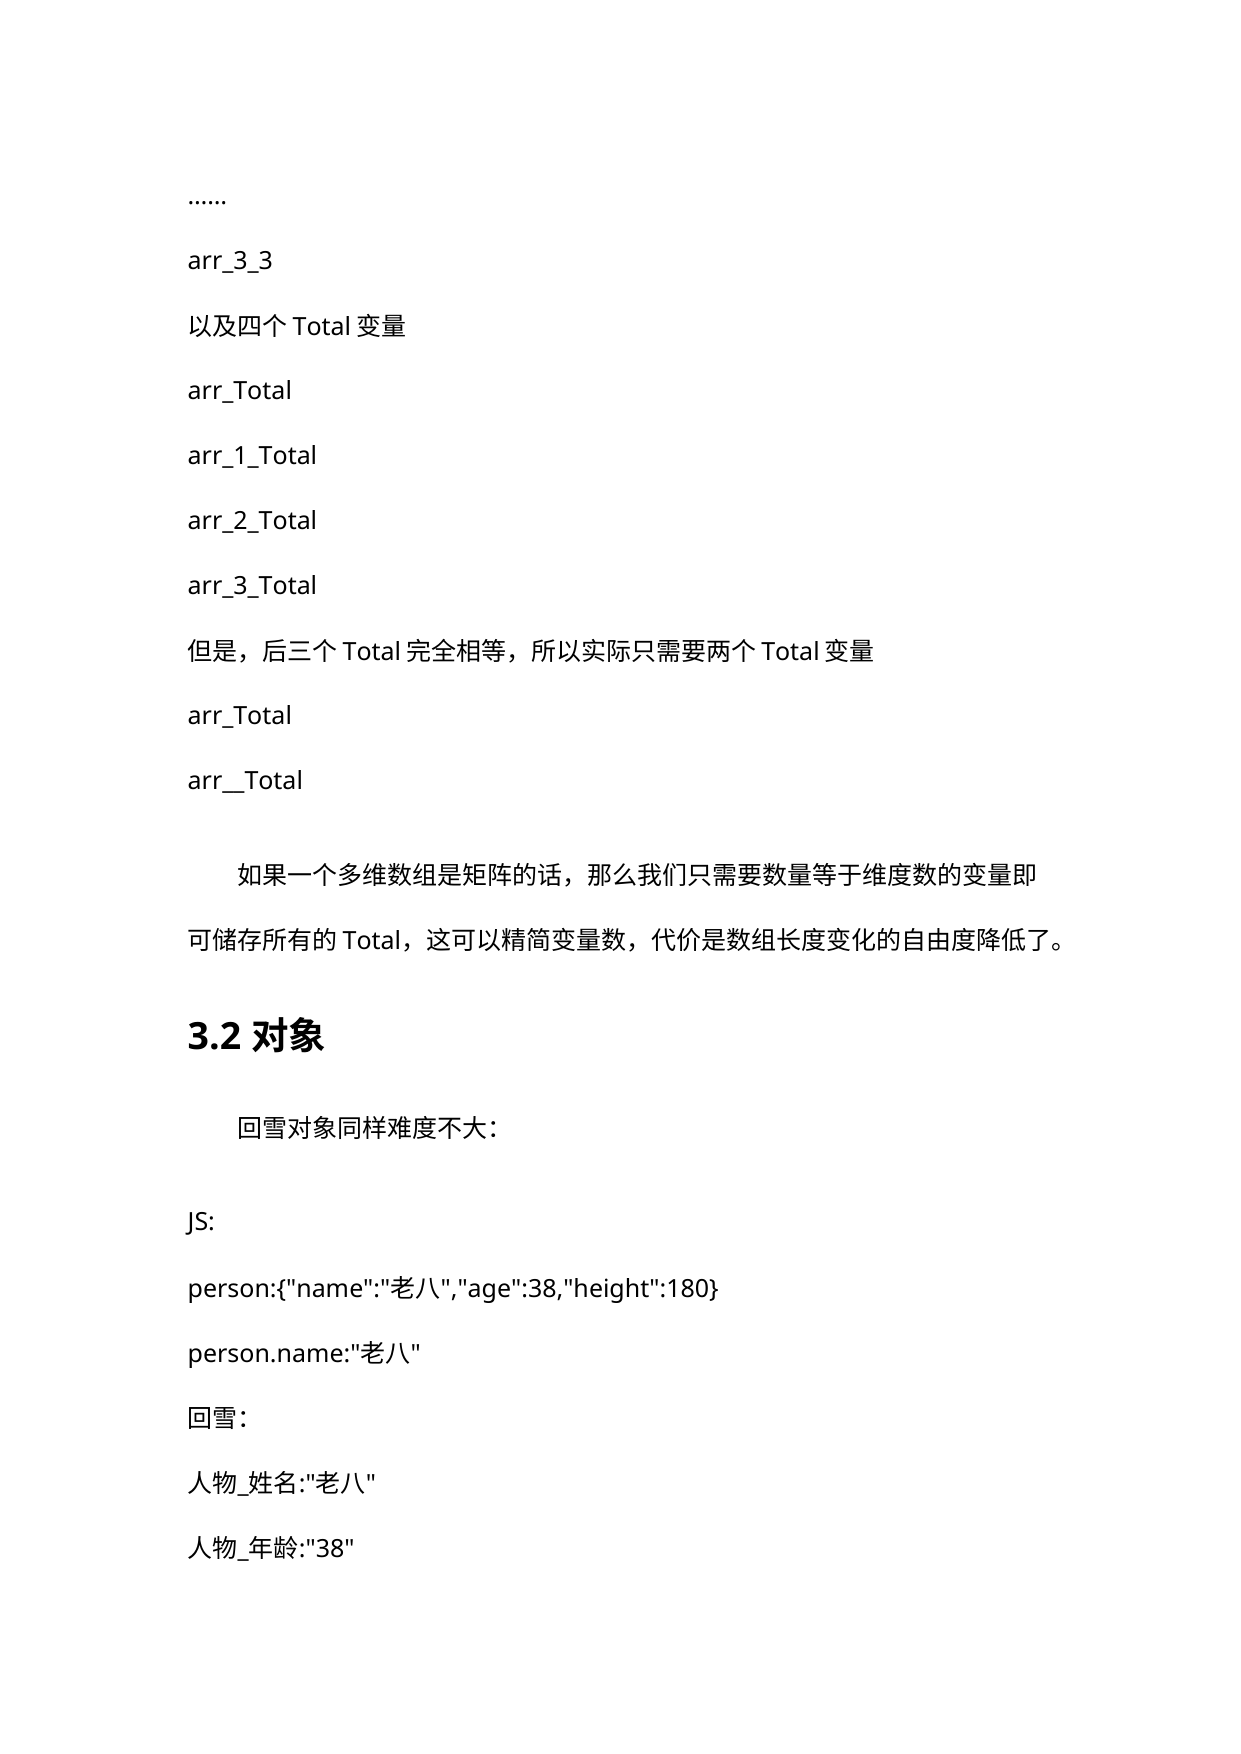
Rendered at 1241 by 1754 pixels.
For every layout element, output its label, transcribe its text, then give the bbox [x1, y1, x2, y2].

text 人物_年龄:"38" [187, 1514, 1053, 1579]
text arr_Total [187, 682, 1053, 747]
text …… [187, 162, 1053, 227]
text arr_3_3 [187, 227, 1053, 292]
text 如果一个多维数组是矩阵的话，那么我们只需要数量等于维度数的变量即可储存所有的Total，这可以精简变量数，代价是数组长度变化的自由度降低了。 [187, 841, 1053, 971]
text arr_1_Total [187, 422, 1053, 487]
text JS: [187, 1189, 1053, 1254]
text arr_3_Total [187, 552, 1053, 617]
text 人物_姓名:"老八" [187, 1449, 1053, 1514]
text arr_2_Total [187, 487, 1053, 552]
text 以及四个Total变量 [187, 292, 1053, 357]
text 3.2 对象 [187, 1000, 1053, 1065]
text arr__Total [187, 747, 1053, 812]
text person:{"name":"老八","age":38,"height":180} [187, 1254, 1053, 1319]
text person.name:"老八" [187, 1319, 1053, 1384]
text arr_Total [187, 357, 1053, 422]
text 回雪对象同样难度不大： [187, 1094, 1053, 1159]
text 但是，后三个Total完全相等，所以实际只需要两个Total变量 [187, 617, 1053, 682]
text 回雪： [187, 1384, 1053, 1449]
